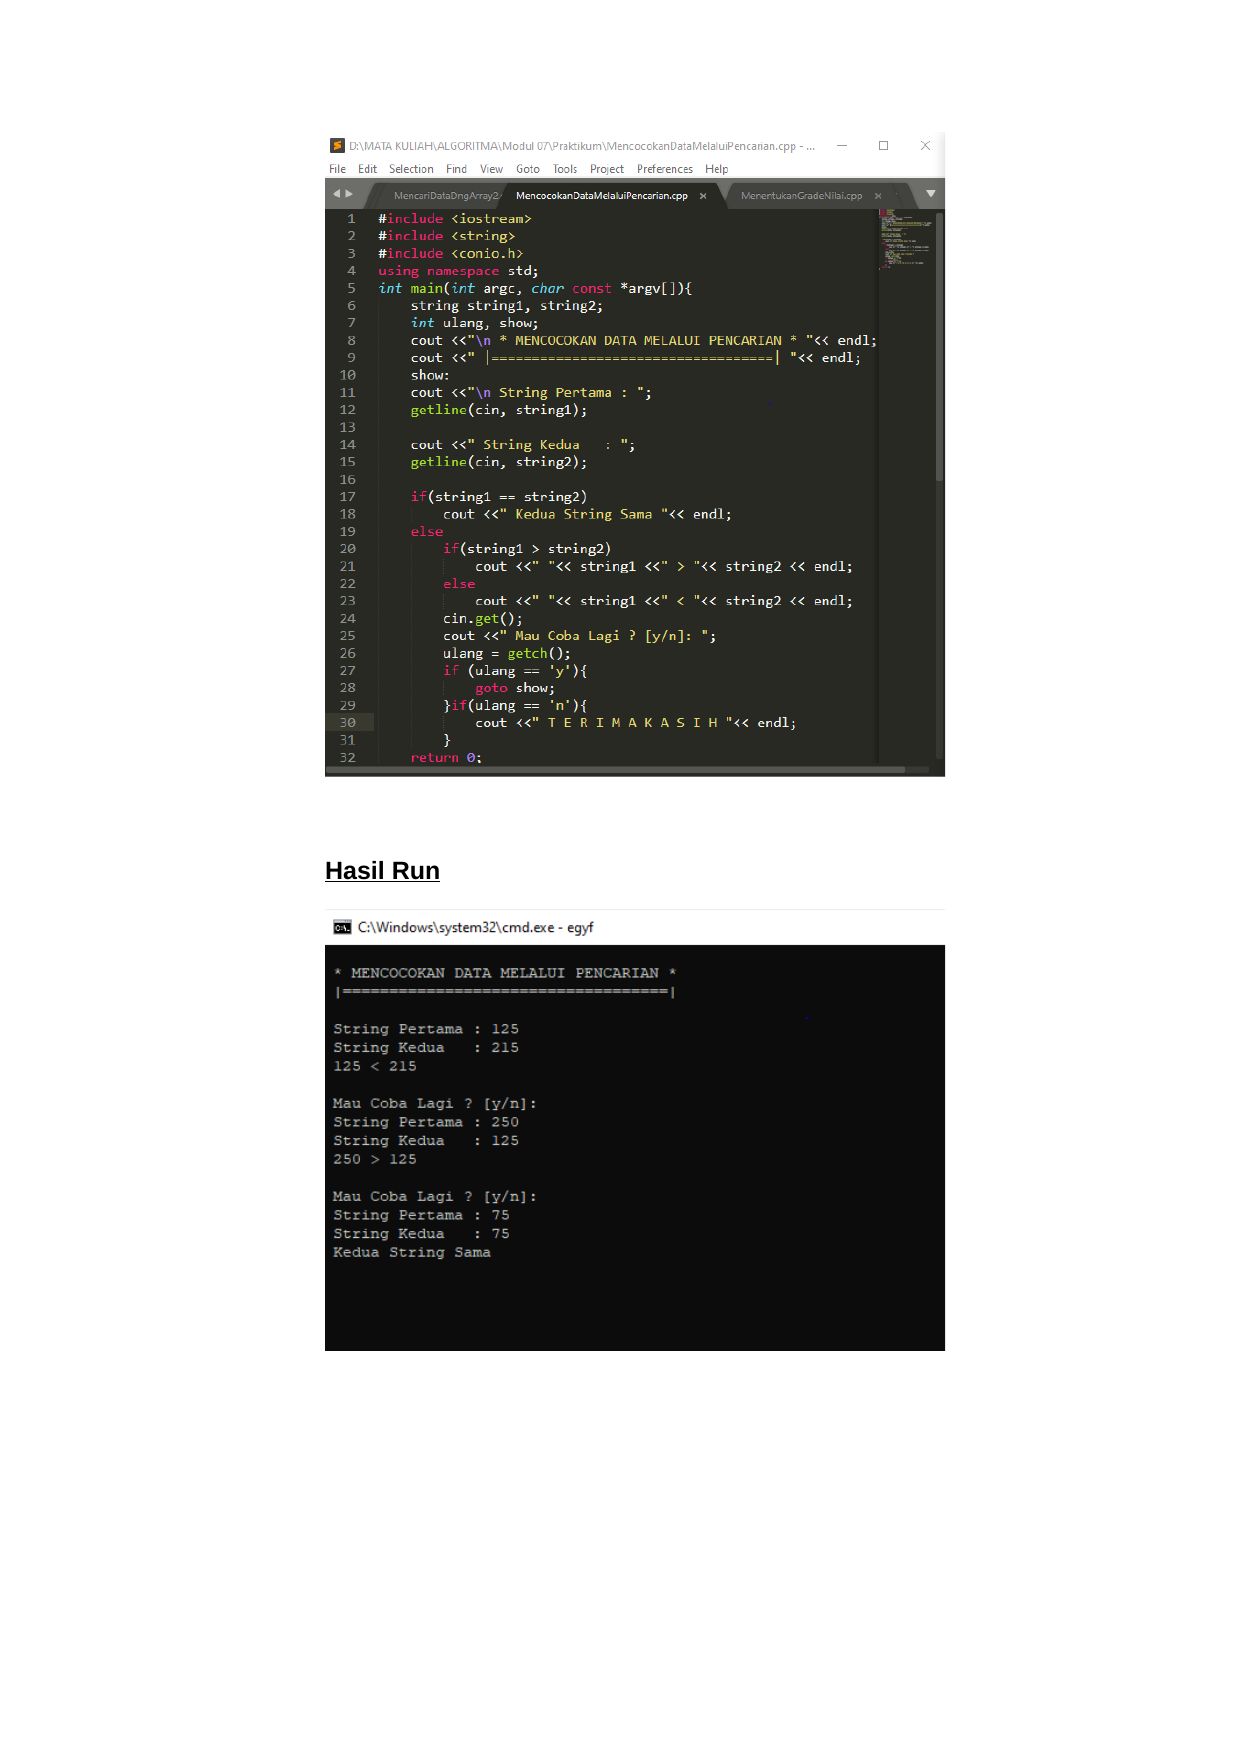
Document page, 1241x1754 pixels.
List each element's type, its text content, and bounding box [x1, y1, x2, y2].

text Hasil Run [325, 856, 1063, 884]
picture [325, 132, 946, 777]
picture [325, 909, 946, 1351]
